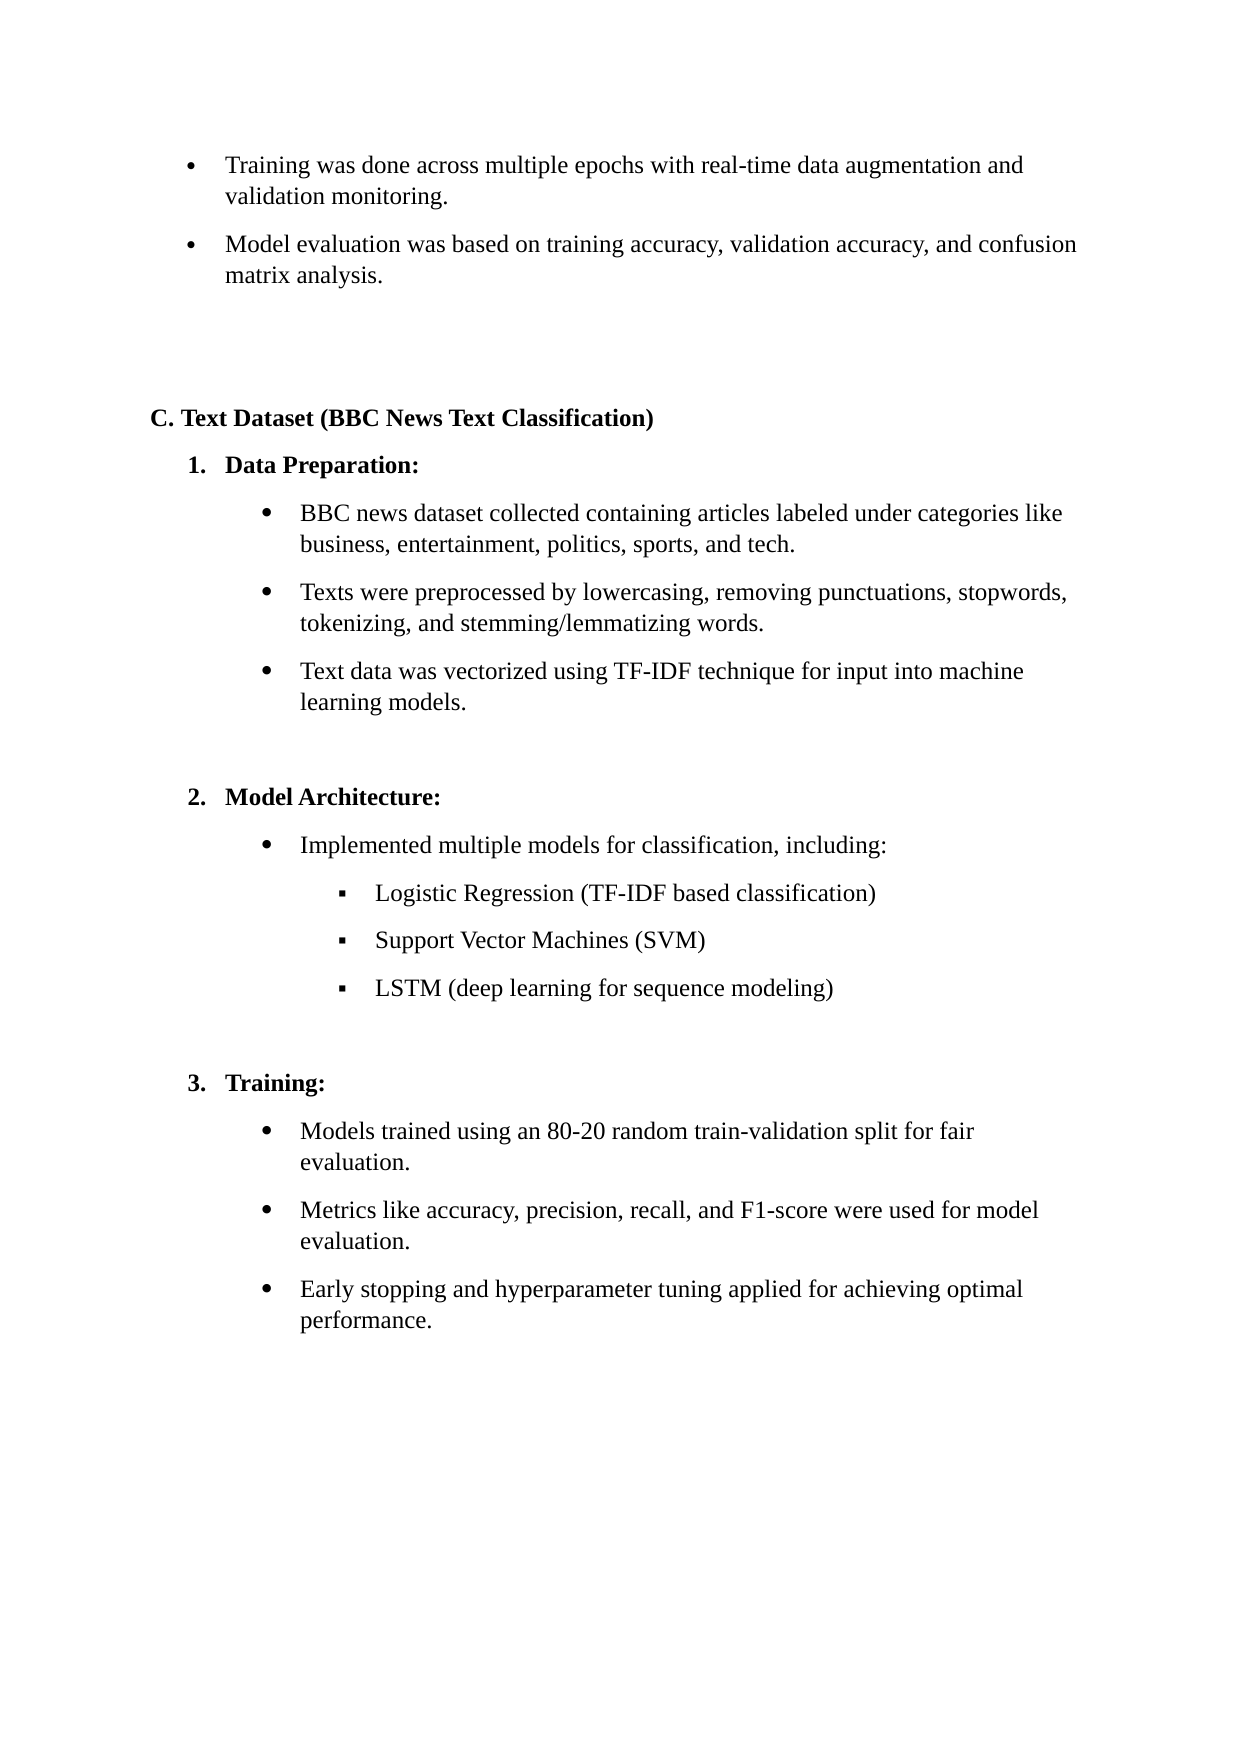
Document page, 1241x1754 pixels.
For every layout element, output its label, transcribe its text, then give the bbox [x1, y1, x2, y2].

list LSTM (deep learning for sequence modeling) [337, 973, 1090, 1002]
list Training was done across multiple epochs with real-time data augmentation and validation monitoring. [187, 150, 1090, 210]
list Text data was vectorized using TF-IDF technique for input into machine learning models. [262, 656, 1090, 716]
list BBC news dataset collected containing articles labeled under categories like business, entertainment, politics, sports, and tech. [262, 498, 1090, 558]
list Model Architecture: [187, 782, 1090, 811]
text C. Text Dataset (BBC News Text Classification) [150, 403, 1090, 432]
list Model evaluation was based on training accuracy, validation accuracy, and confusion matrix analysis. [187, 229, 1090, 288]
list Data Preparation: [187, 451, 1090, 479]
list Early stopping and hyperparameter tuning applied for achieving optimal performance. [262, 1274, 1090, 1333]
list Support Vector Machines (SVM) [337, 925, 1090, 954]
list Models trained using an 80-20 random train-validation split for fair evaluation. [262, 1116, 1090, 1176]
list Logistic Regression (TF-IDF based classification) [337, 878, 1090, 906]
list Metrics like accuracy, precision, recall, and F1-score were used for model evaluation. [262, 1195, 1090, 1255]
list Implemented multiple models for classification, including: [262, 830, 1090, 859]
list Texts were preprocessed by lowercasing, removing punctuations, stopwords, tokenizing, and stemming/lemmatizing words. [262, 577, 1090, 637]
list Training: [187, 1068, 1090, 1097]
